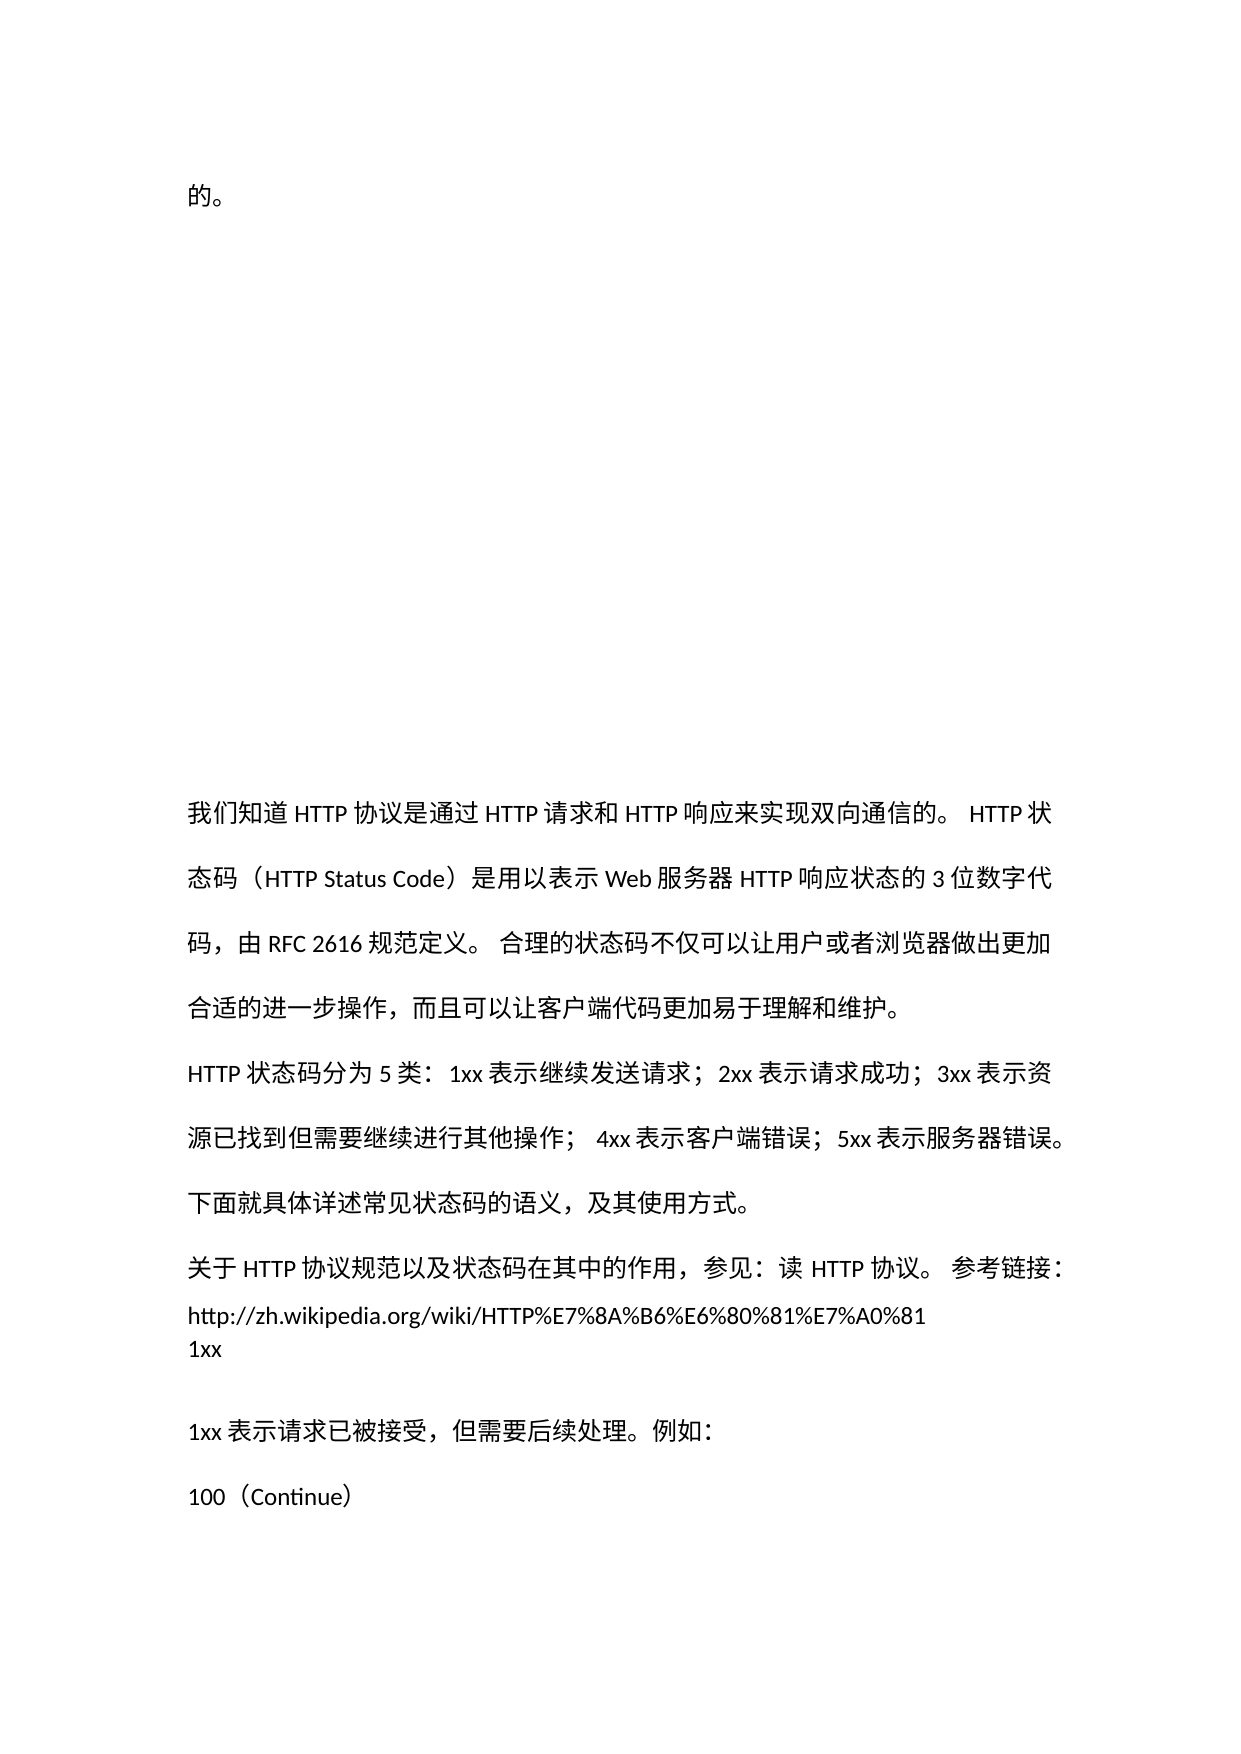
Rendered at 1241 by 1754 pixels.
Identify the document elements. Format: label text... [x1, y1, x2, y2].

text HTTP状态码分为5类：1xx表示继续发送请求；2xx表示请求成功；3xx表示资源已找到但需要继续进行其他操作； 4xx表示客户端错误；5xx表示服务器错误。下面就具体详述常见状态码的语义，及其使用方式。 [187, 1039, 1053, 1234]
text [187, 162, 1053, 227]
text 1xx表示请求已被接受，但需要后续处理。例如： [187, 1397, 1053, 1462]
text 100（Continue） [187, 1462, 1053, 1527]
text 我们知道HTTP协议是通过HTTP请求和HTTP响应来实现双向通信的。 HTTP状态码（HTTP Status Code）是用以表示Web服务器HTTP响应状态的3位数字代码，由RFC 2616规范定义。 合理的状态码不仅可以让用户或者浏览器做出更加合适的进一步操作，而且可以让客户端代码更加易于理解和维护。 [187, 779, 1053, 1039]
text 1xx [187, 1332, 1053, 1364]
text 关于HTTP协议规范以及状态码在其中的作用，参见：读 HTTP 协议。 参考链接：http://zh.wikipedia.org/wiki/HTTP%E7%8A%B6%E6%80%81%E7%A0%81 [187, 1234, 1053, 1332]
